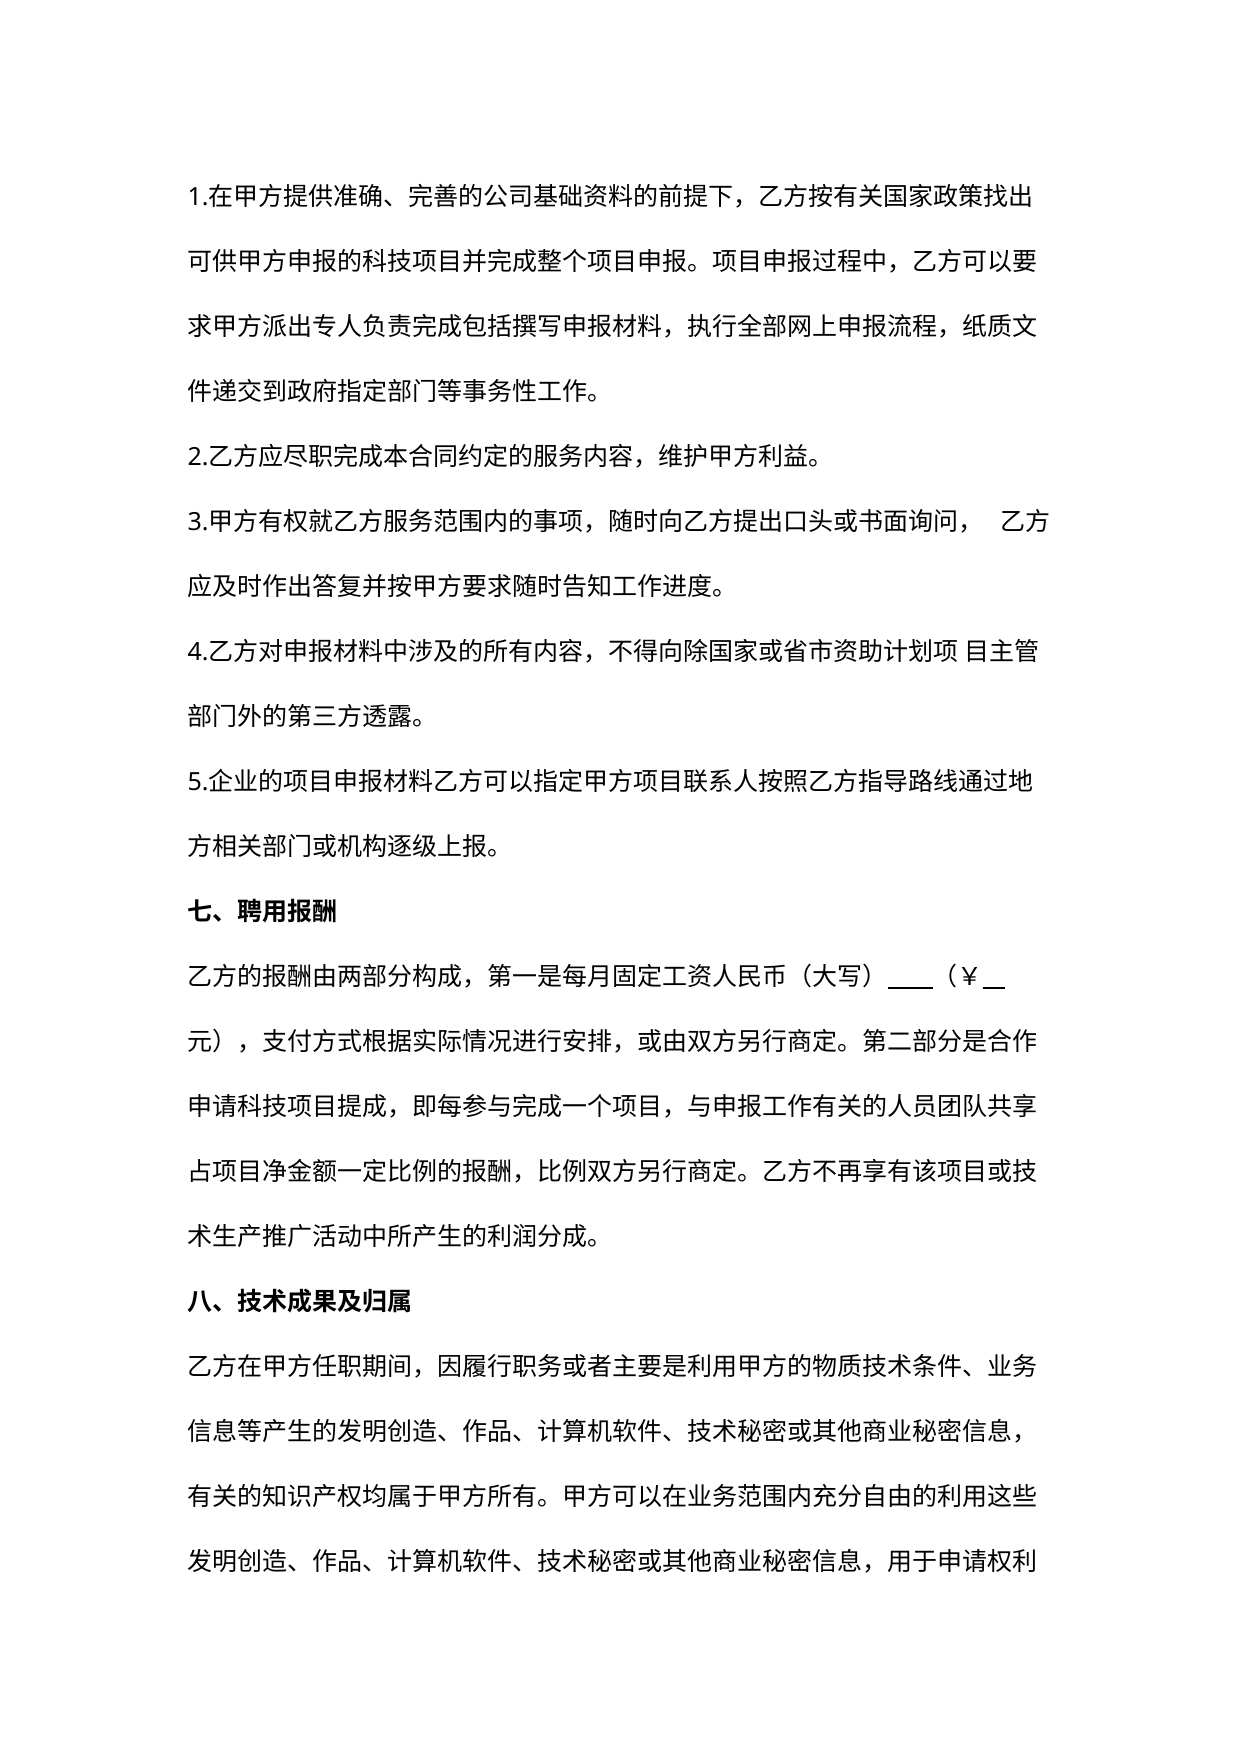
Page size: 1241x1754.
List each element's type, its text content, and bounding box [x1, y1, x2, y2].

subtitle 八、技术成果及归属 [187, 1267, 1053, 1332]
text 乙方的报酬由两部分构成，第一是每月固定工资人民币（大写） （￥ 元），支付方式根据实际情况进行安排，或由双方另行商定。第二部分是合作申请科技项目提成，即每参与完成一个项目，与申报工作有关的人员团队共享占项目净金额一定比例的报酬，比例双方另行商定。乙方不再享有该项目或技术生产推广活动中所产生的利润分成。 [187, 942, 1053, 1267]
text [187, 1332, 1053, 1592]
text 5.企业的项目申报材料乙方可以指定甲方项目联系人按照乙方指导路线通过地方相关部门或机构逐级上报。 [187, 747, 1053, 877]
text 4.乙方对申报材料中涉及的所有内容，不得向除国家或省市资助计划项 目主管部门外的第三方透露。 [187, 617, 1053, 747]
text 3.甲方有权就乙方服务范围内的事项，随时向乙方提出口头或书面询问， 乙方应及时作出答复并按甲方要求随时告知工作进度。 [187, 487, 1053, 617]
subtitle 七、聘用报酬 [187, 877, 1053, 942]
text 2.乙方应尽职完成本合同约定的服务内容，维护甲方利益。 [187, 422, 1053, 487]
text 1.在甲方提供准确、完善的公司基础资料的前提下，乙方按有关国家政策找出可供甲方申报的科技项目并完成整个项目申报。项目申报过程中，乙方可以要求甲方派出专人负责完成包括撰写申报材料，执行全部网上申报流程，纸质文件递交到政府指定部门等事务性工作。 [187, 162, 1053, 422]
